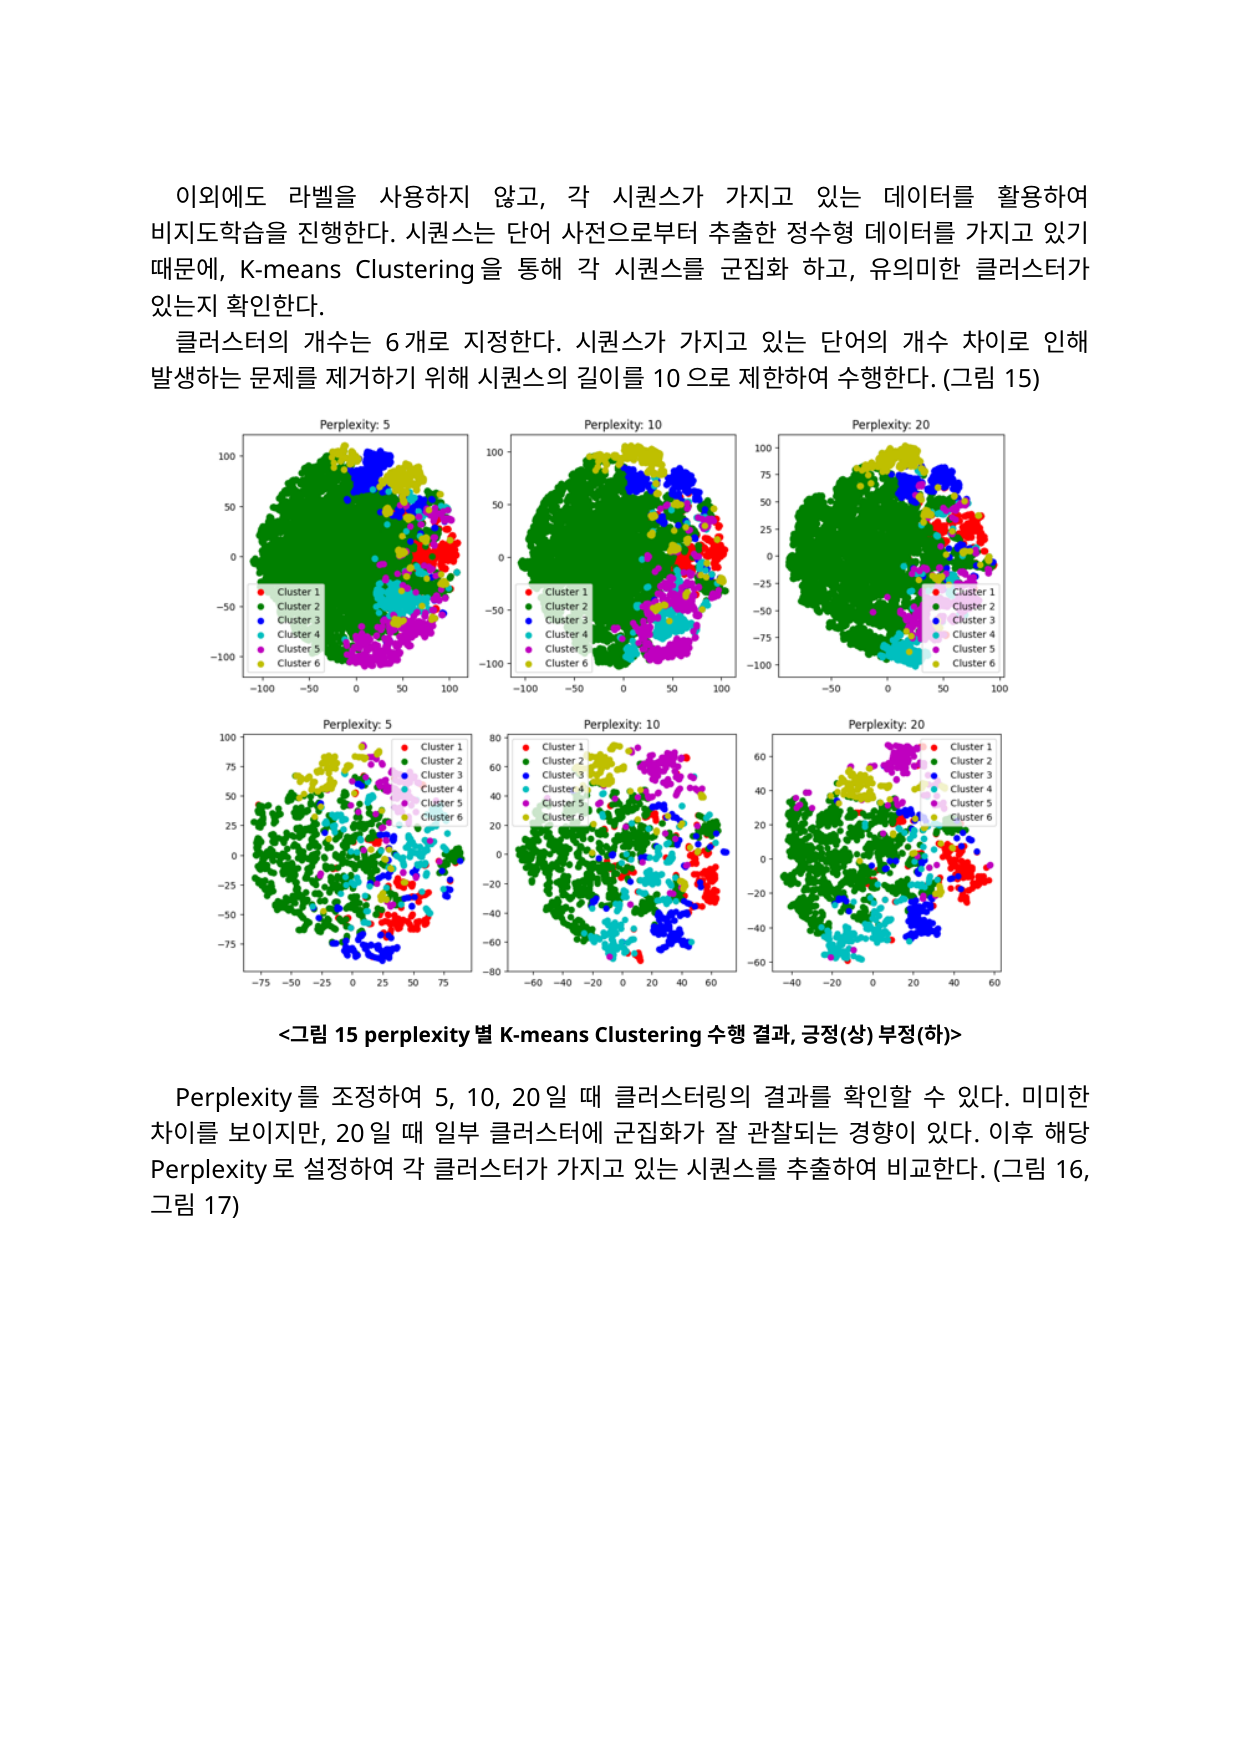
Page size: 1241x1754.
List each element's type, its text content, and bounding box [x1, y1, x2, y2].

picture [192, 394, 1048, 1019]
text 이외에도 라벨을 사용하지 않고, 각 시퀀스가 가지고 있는 데이터를 활용하여 비지도학습을 진행한다. 시퀀스는 단어 사전으로부터 추출한 정수형 데이터를 가지고 있기 때문에, K-means Clustering을 통해 각 시퀀스를 군집화 하고, 유의미한 클러스터가 있는지 확인한다. [150, 177, 1090, 322]
text Perplexity를 조정하여 5, 10, 20일 때 클러스터링의 결과를 확인할 수 있다. 미미한 차이를 보이지만, 20일 때 일부 클러스터에 군집화가 잘 관찰되는 경향이 있다. 이후 해당 Perplexity로 설정하여 각 클러스터가 가지고 있는 시퀀스를 추출하여 비교한다. (그림 16, 그림 17) [150, 1077, 1090, 1222]
text 클러스터의 개수는 6개로 지정한다. 시퀀스가 가지고 있는 단어의 개수 차이로 인해 발생하는 문제를 제거하기 위해 시퀀스의 길이를 10으로 제한하여 수행한다. (그림 15) [150, 322, 1090, 395]
